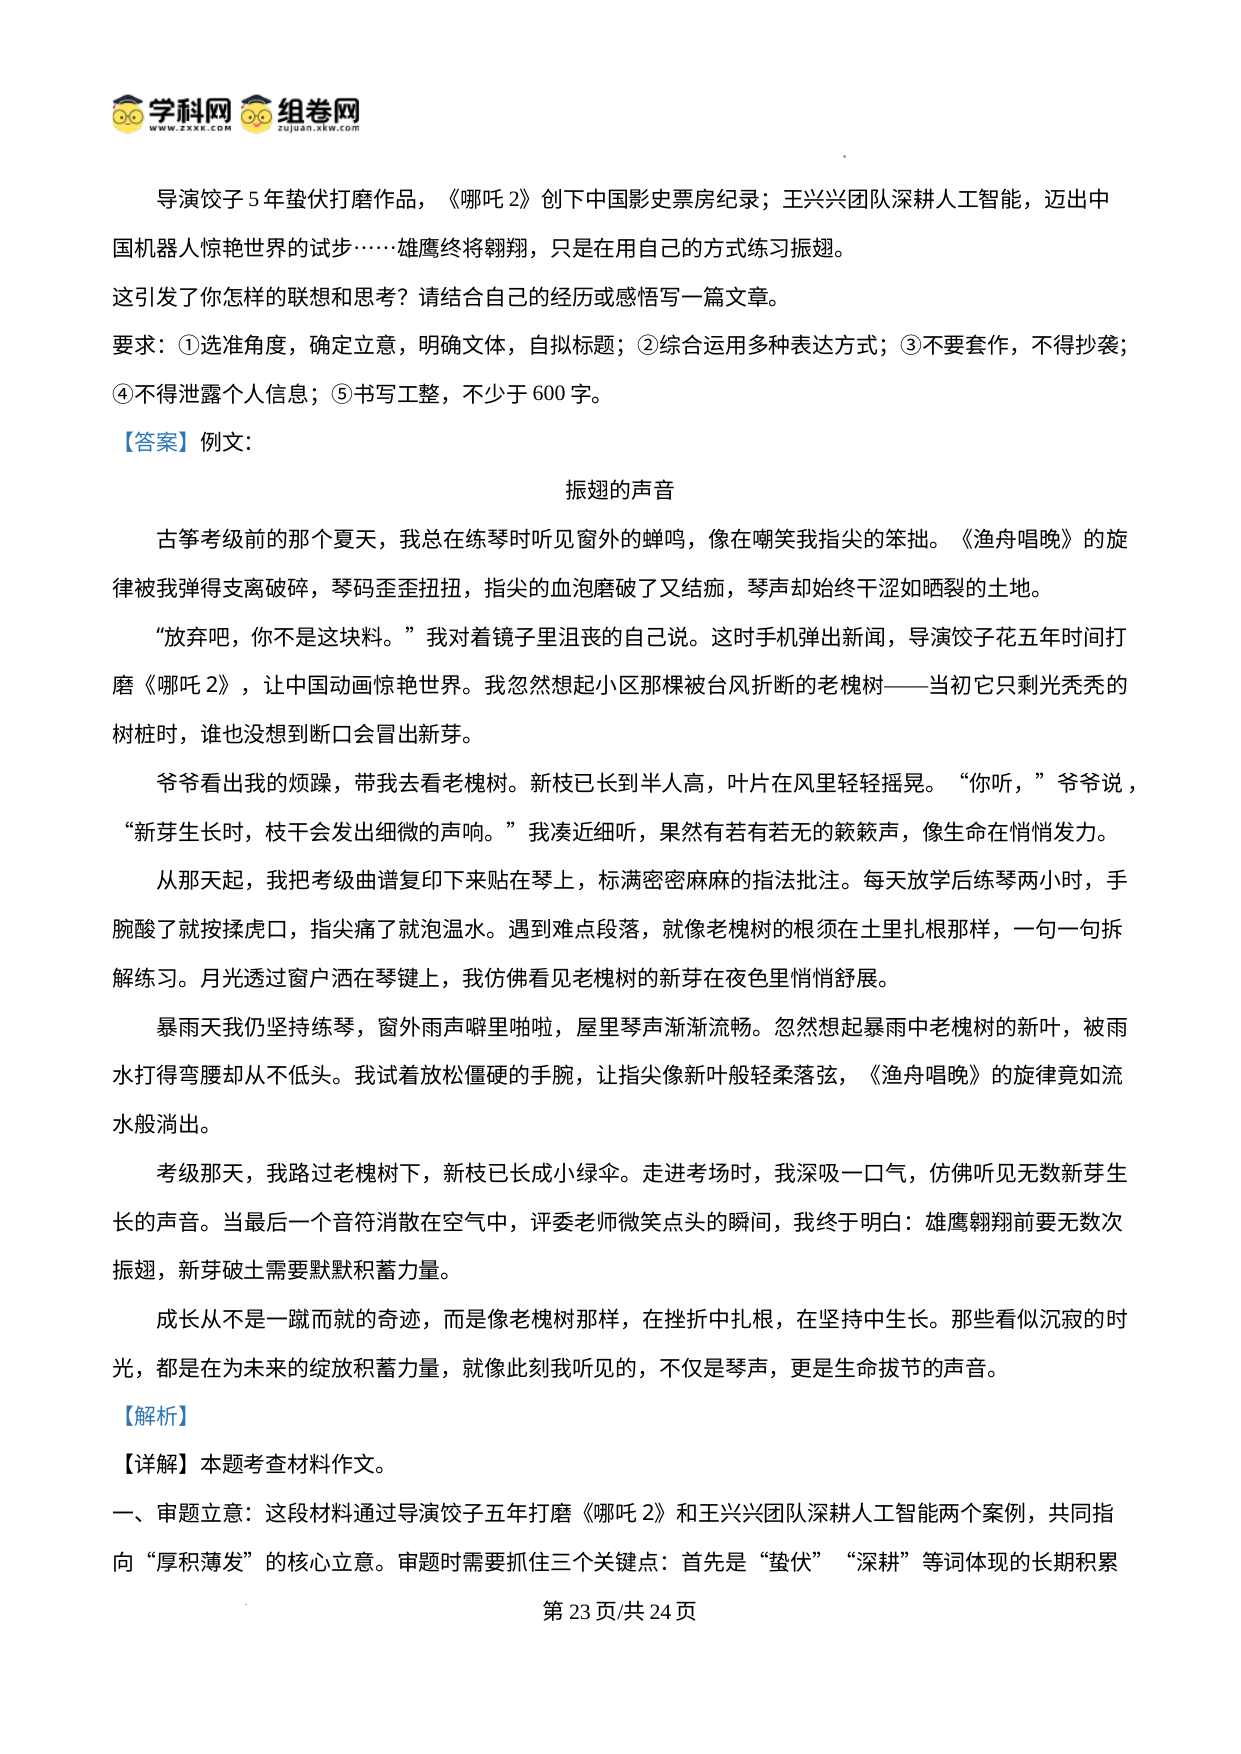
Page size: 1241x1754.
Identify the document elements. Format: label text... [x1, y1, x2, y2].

text 要求：①选准角度，确定立意，明确文体，自拟标题；②综合运用多种表达方式；③不要套作，不得抄袭；④不得泄露个人信息；⑤书写工整，不少于600字。 [112, 327, 1128, 409]
text 【答案】例文： [112, 424, 1128, 457]
picture [240, 90, 360, 138]
text 爷爷看出我的烦躁，带我去看老槐树。新枝已长到半人高，叶片在风里轻轻摇晃。“你听，”爷爷说，“新芽生长时，枝干会发出细微的声响。”我凑近细听，果然有若有若无的簌簌声，像生命在悄悄发力。​ [112, 765, 1128, 847]
text 这引发了你怎样的联想和思考？请结合自己的经历或感悟写一篇文章。 [112, 279, 1128, 312]
text 古筝考级前的那个夏天，我总在练琴时听见窗外的蝉鸣，像在嘲笑我指尖的笨拙。《渔舟唱晚》的旋律被我弹得支离破碎，琴码歪歪扭扭，指尖的血泡磨破了又结痂，琴声却始终干涩如晒裂的土地。​ [112, 522, 1128, 603]
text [112, 1495, 1128, 1577]
text 【详解】本题考查材料作文。 [112, 1447, 1128, 1479]
text 导演饺子5年蛰伏打磨作品，《哪吒2》创下中国影史票房纪录；王兴兴团队深耕人工智能，迈出中国机器人惊艳世界的试步……雄鹰终将翱翔，只是在用自己的方式练习振翅。 [112, 182, 1128, 263]
text 成长从不是一蹴而就的奇迹，而是像老槐树那样，在挫折中扎根，在坚持中生长。那些看似沉寂的时光，都是在为未来的绽放积蓄力量，就像此刻我听见的，不仅是琴声，更是生命拔节的声音。 [112, 1302, 1128, 1383]
text 考级那天，我路过老槐树下，新枝已长成小绿伞。走进考场时，我深吸一口气，仿佛听见无数新芽生长的声音。当最后一个音符消散在空气中，评委老师微笑点头的瞬间，我终于明白：雄鹰翱翔前要无数次振翅，新芽破土需要默默积蓄力量。​ [112, 1155, 1128, 1285]
picture [112, 90, 231, 138]
text 振翅的声音​ [112, 473, 1128, 505]
text 暴雨天我仍坚持练琴，窗外雨声噼里啪啦，屋里琴声渐渐流畅。忽然想起暴雨中老槐树的新叶，被雨水打得弯腰却从不低头。我试着放松僵硬的手腕，让指尖像新叶般轻柔落弦，《渔舟唱晚》的旋律竟如流水般淌出。​ [112, 1009, 1128, 1139]
text 从那天起，我把考级曲谱复印下来贴在琴上，标满密密麻麻的指法批注。每天放学后练琴两小时，手腕酸了就按揉虎口，指尖痛了就泡温水。遇到难点段落，就像老槐树的根须在土里扎根那样，一句一句拆解练习。月光透过窗户洒在琴键上，我仿佛看见老槐树的新芽在夜色里悄悄舒展。​ [112, 863, 1128, 993]
text 【解析】 [112, 1399, 1128, 1431]
text “放弃吧，你不是这块料。”我对着镜子里沮丧的自己说。这时手机弹出新闻，导演饺子花五年时间打磨《哪吒2》，让中国动画惊艳世界。我忽然想起小区那棵被台风折断的老槐树——当初它只剩光秃秃的树桩时，谁也没想到断口会冒出新芽。​ [112, 619, 1128, 749]
